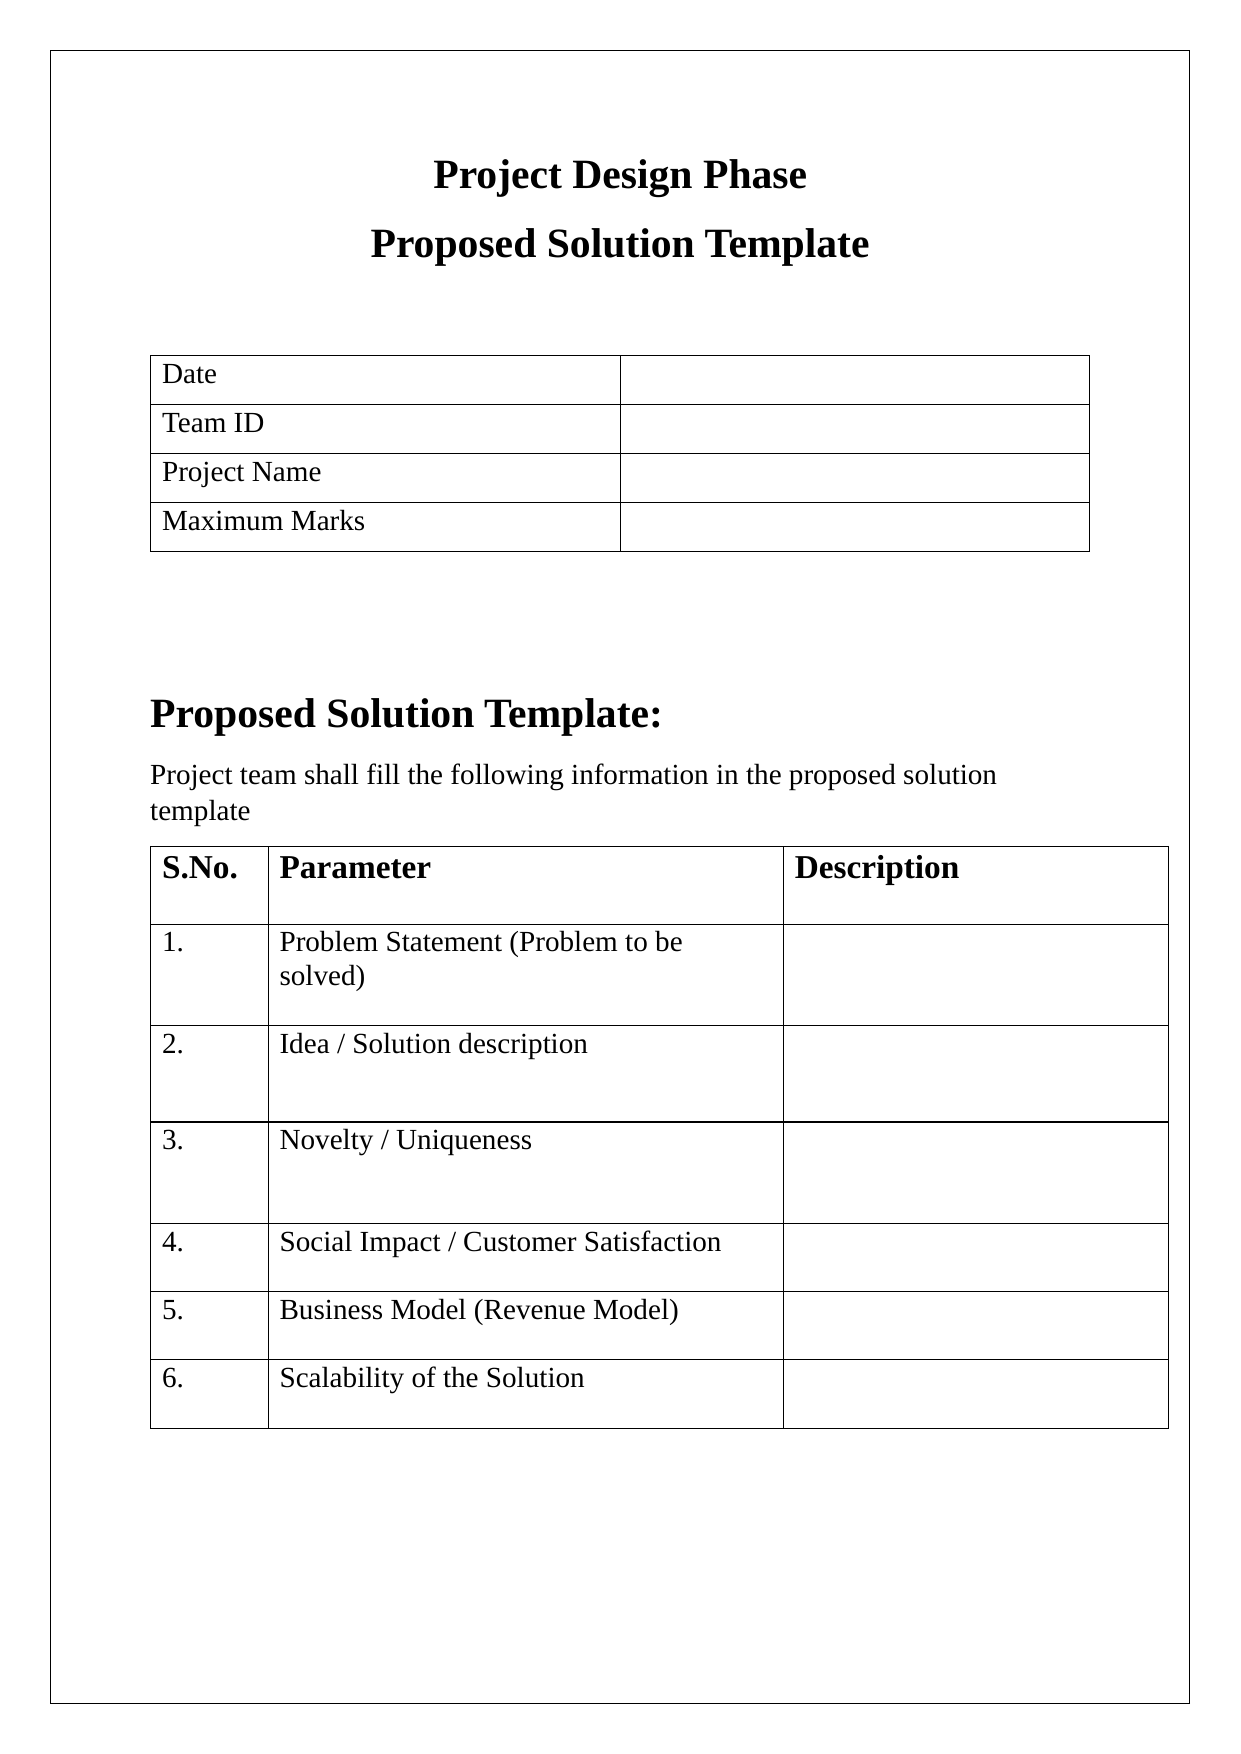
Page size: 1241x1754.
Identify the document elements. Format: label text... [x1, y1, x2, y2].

table_cell Maximum Marks [151, 503, 620, 551]
table_cell [784, 925, 1168, 1025]
table_cell [784, 1026, 1168, 1121]
table_header [621, 356, 1089, 404]
table_cell Problem Statement (Problem to be solved) [269, 925, 783, 1025]
table_cell Idea / Solution description [269, 1026, 783, 1121]
table_cell [784, 1123, 1168, 1223]
table_header Date [151, 356, 620, 404]
text Proposed Solution Template: [150, 688, 1090, 736]
table_cell 5. [151, 1292, 268, 1359]
text Project Design Phase [150, 150, 1090, 198]
table_cell Social Impact / Customer Satisfaction [269, 1224, 783, 1291]
table_cell [784, 1360, 1168, 1427]
table_cell [621, 503, 1089, 551]
table_header S.No. [151, 847, 268, 923]
table_cell Novelty / Uniqueness [269, 1123, 783, 1223]
table_cell [621, 405, 1089, 453]
table_header Parameter [269, 847, 783, 923]
table_cell Team ID [151, 405, 620, 453]
table_cell 6. [151, 1360, 268, 1427]
table_cell Business Model (Revenue Model) [269, 1292, 783, 1359]
table_cell [784, 1292, 1168, 1359]
table_cell 3. [151, 1123, 268, 1223]
table_cell [621, 454, 1089, 502]
table_cell 4. [151, 1224, 268, 1291]
table_header Description [784, 847, 1168, 923]
table_cell Scalability of the Solution [269, 1360, 783, 1427]
table_cell 1. [151, 925, 268, 1025]
table_cell [784, 1224, 1168, 1291]
table_cell 2. [151, 1026, 268, 1121]
text Proposed Solution Template [150, 218, 1090, 266]
text Project team shall fill the following information in the proposed solution template [150, 757, 1090, 827]
table_cell Project Name [151, 454, 620, 502]
